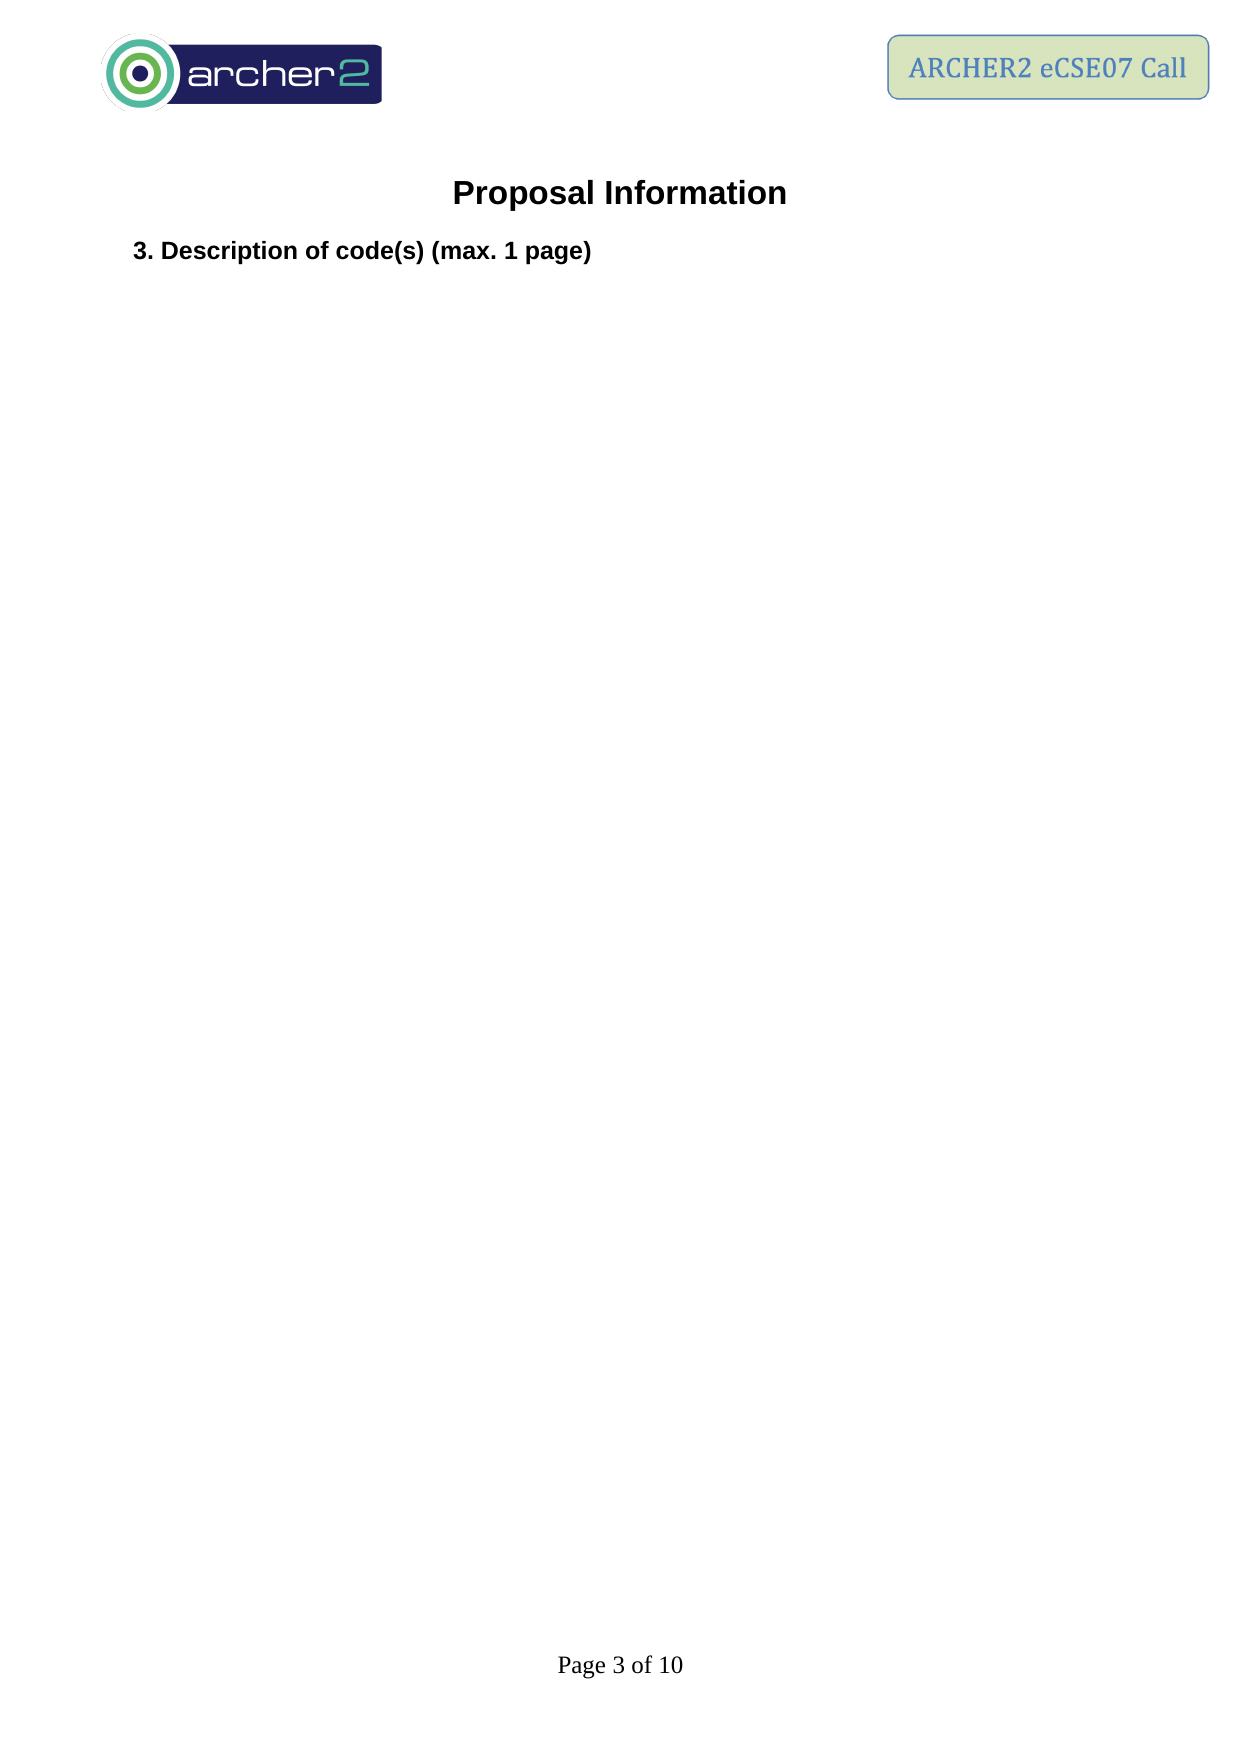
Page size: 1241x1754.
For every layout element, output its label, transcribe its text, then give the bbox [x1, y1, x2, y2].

subtitle 3. Description of code(s) (max. 1 page) [133, 236, 1092, 265]
subtitle Proposal Information [148, 173, 1092, 211]
picture [886, 33, 1212, 102]
picture [100, 33, 382, 111]
